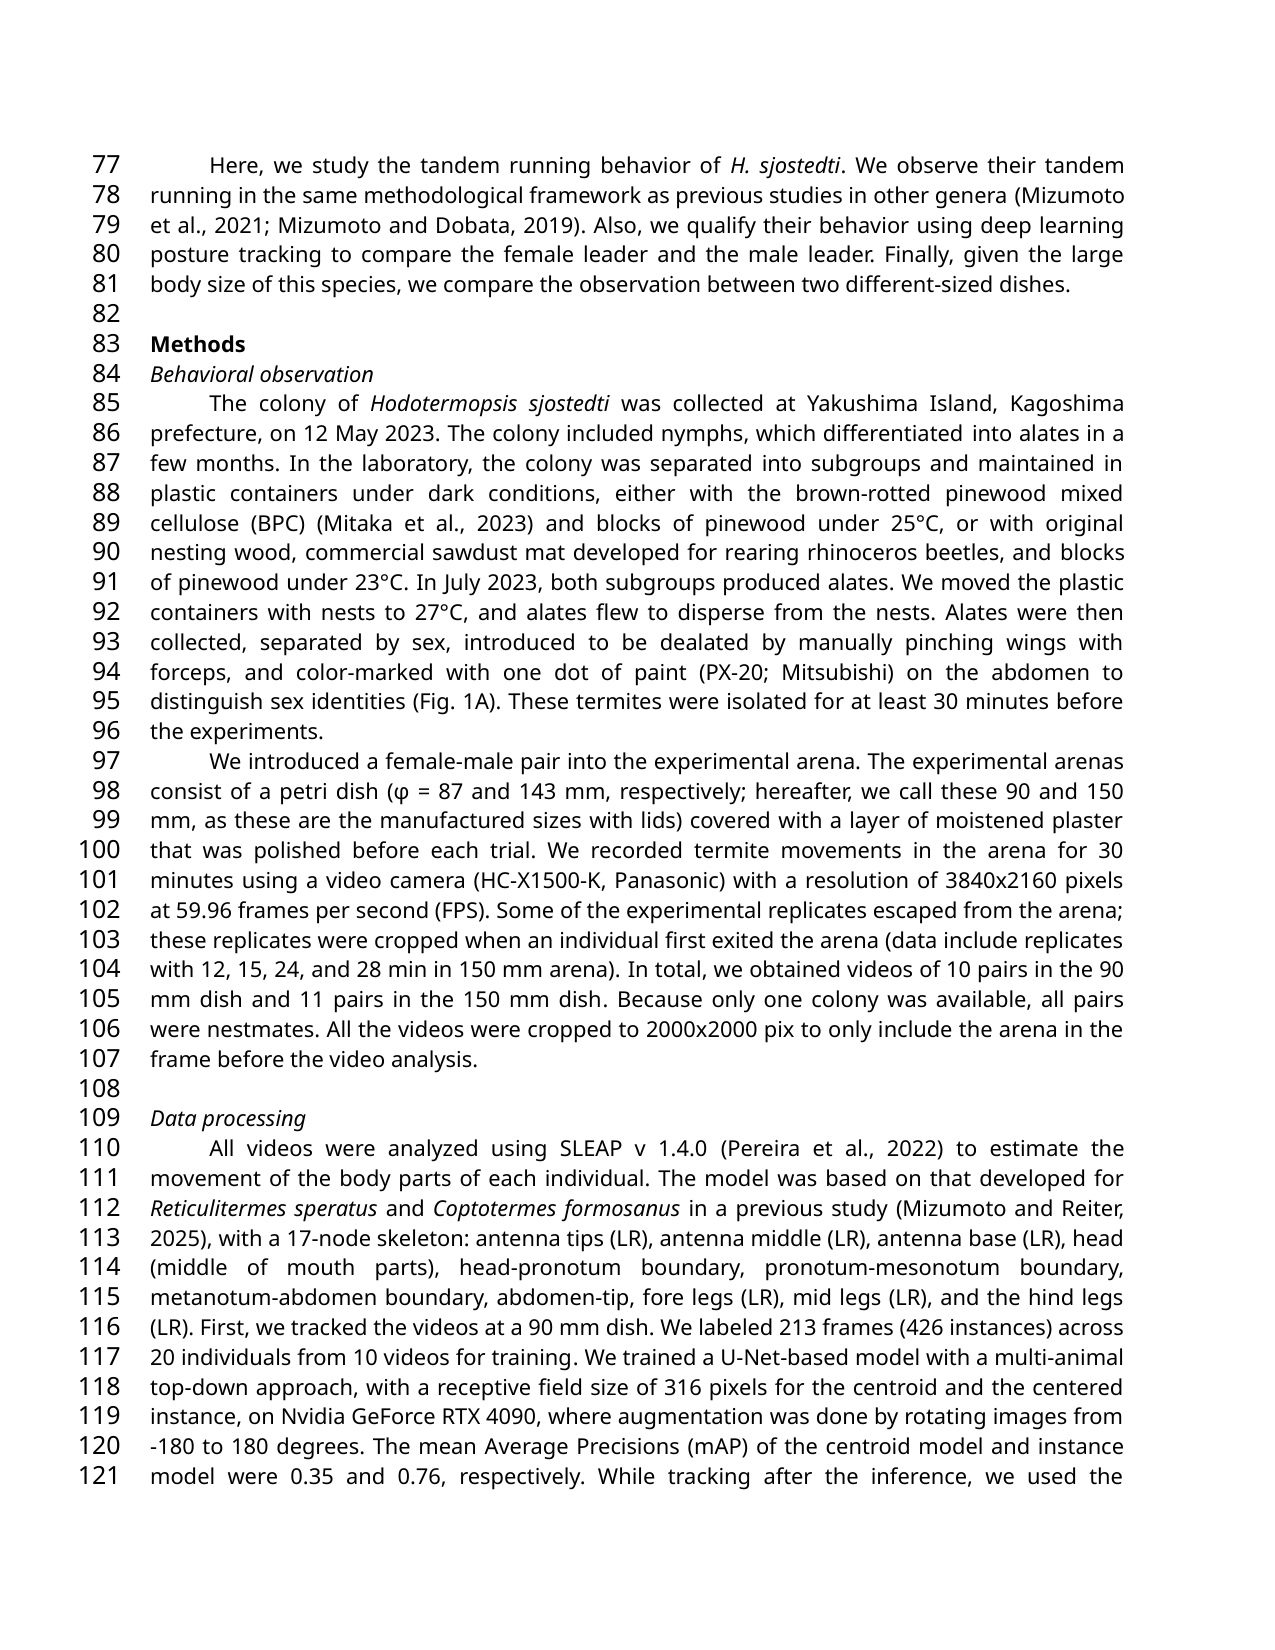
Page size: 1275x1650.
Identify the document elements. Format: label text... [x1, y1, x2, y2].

text The colony of Hodotermopsis sjostedti was collected at Yakushima Island, Kagoshima prefecture, on 12 May 2023. The colony included nymphs, which differentiated into alates in a few months. In the laboratory, the colony was separated into subgroups and maintained in plastic containers under dark conditions, either with the brown-rotted pinewood mixed cellulose (BPC) (Mitaka et al., 2023) and blocks of pinewood under 25°C, or with original nesting wood, commercial sawdust mat developed for rearing rhinoceros beetles, and blocks of pinewood under 23°C. In July 2023, both subgroups produced alates. We moved the plastic containers with nests to 27°C, and alates flew to disperse from the nests. Alates were then collected, separated by sex, introduced to be dealated by manually pinching wings with forceps, and color-marked with one dot of paint (PX-20; Mitsubishi) on the abdomen to distinguish sex identities (Fig. 1A). These termites were isolated for at least 30 minutes before the experiments. [150, 388, 1125, 746]
text Behavioral observation [150, 358, 1125, 388]
text Here, we study the tandem running behavior of H. sjostedti. We observe their tandem running in the same methodological framework as previous studies in other genera (Mizumoto et al., 2021; Mizumoto and Dobata, 2019). Also, we qualify their behavior using deep learning posture tracking to compare the female leader and the male leader. Finally, given the large body size of this species, we compare the observation between two different-sized dishes. [150, 150, 1125, 299]
text We introduced a female-male pair into the experimental arena. The experimental arenas consist of a petri dish (φ = 87 and 143 mm, respectively; hereafter, we call these 90 and 150 mm, as these are the manufactured sizes with lids) covered with a layer of moistened plaster that was polished before each trial. We recorded termite movements in the arena for 30 minutes using a video camera (HC-X1500-K, Panasonic) with a resolution of 3840x2160 pixels at 59.96 frames per second (FPS). Some of the experimental replicates escaped from the arena; these replicates were cropped when an individual first exited the arena (data include replicates with 12, 15, 24, and 28 min in 150 mm arena). In total, we obtained videos of 10 pairs in the 90 mm dish and 11 pairs in the 150 mm dish. Because only one colony was available, all pairs were nestmates. All the videos were cropped to 2000x2000 pix to only include the arena in the frame before the video analysis. [150, 746, 1125, 1073]
text Data processing [150, 1103, 1125, 1133]
text Methods [150, 329, 1125, 358]
